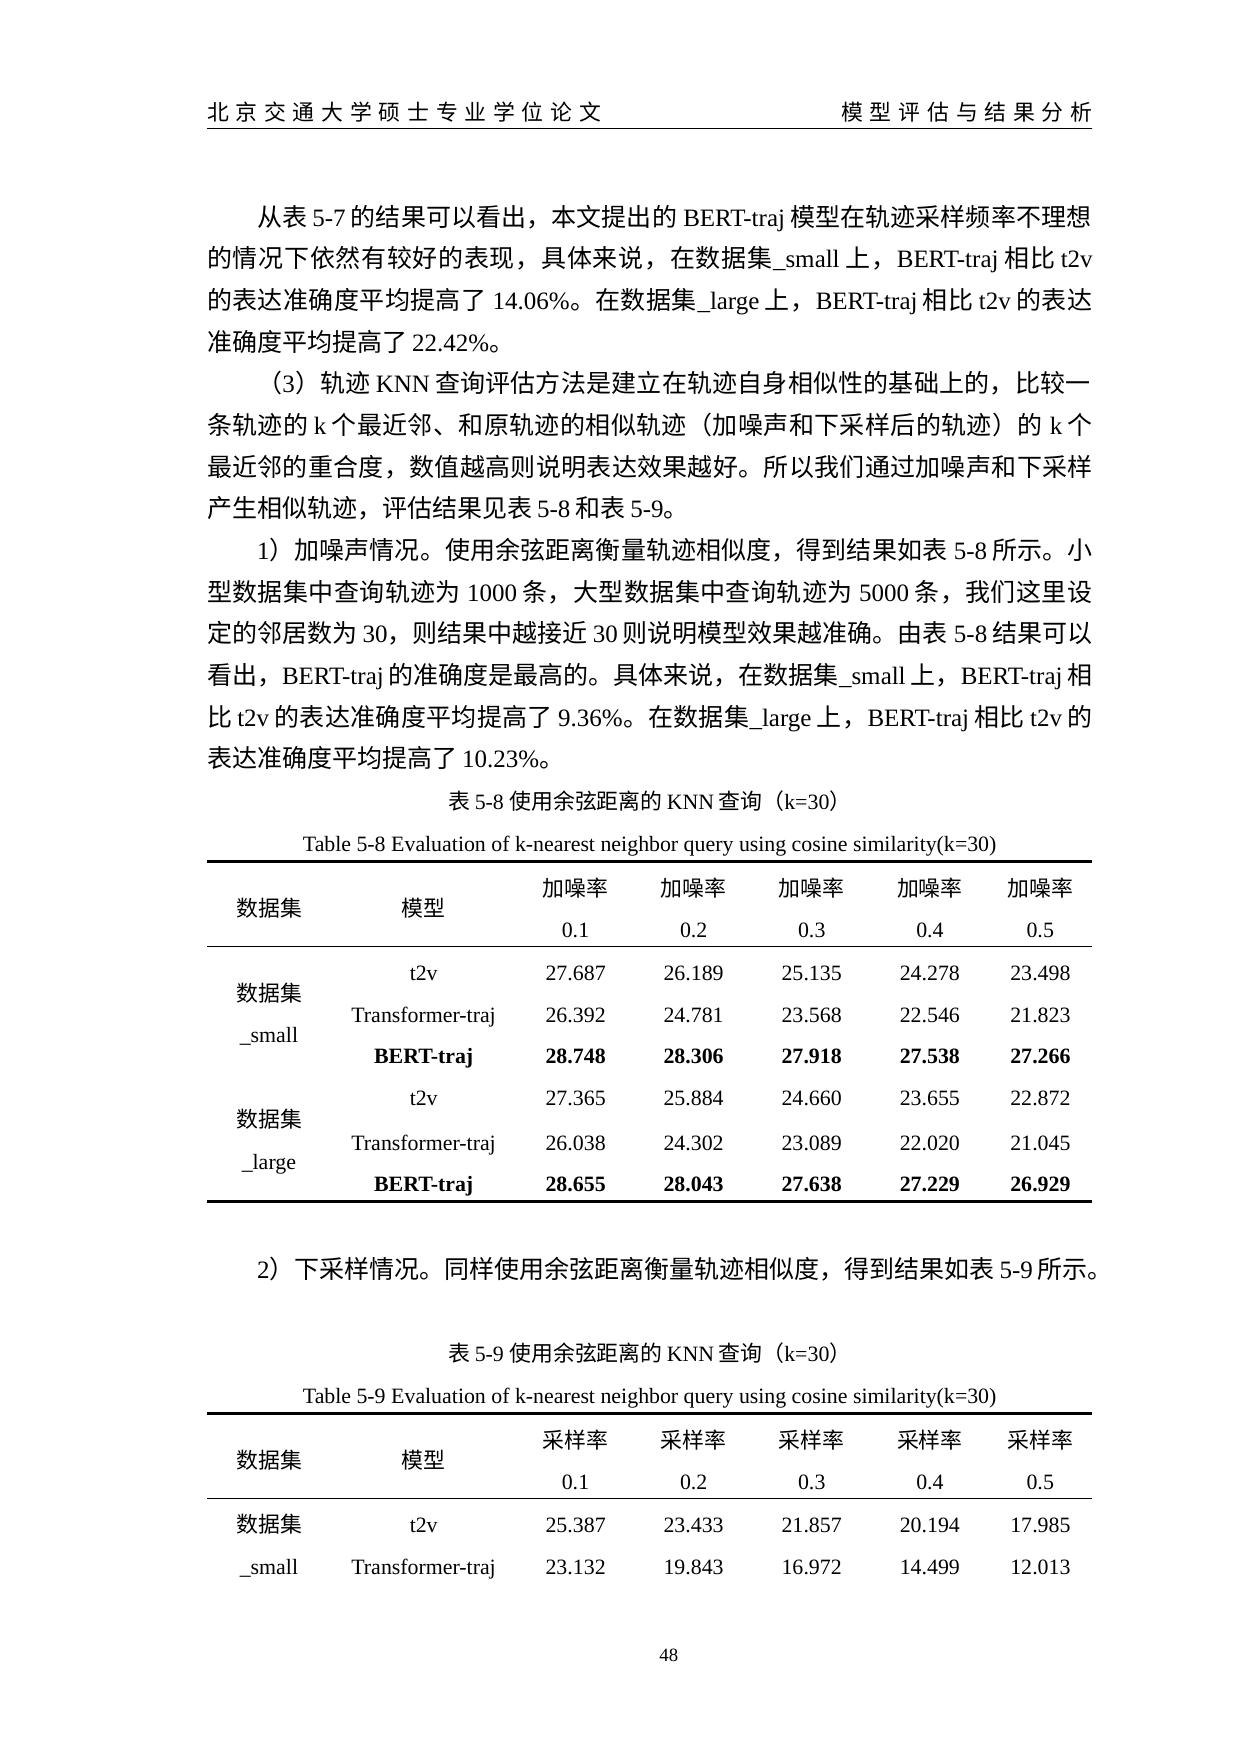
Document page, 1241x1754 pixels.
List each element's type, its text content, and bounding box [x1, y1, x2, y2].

text （3）轨迹KNN查询评估方法是建立在轨迹自身相似性的基础上的，比较一条轨迹的k个最近邻、和原轨迹的相似轨迹（加噪声和下采样后的轨迹）的k个最近邻的重合度，数值越高则说明表达效果越好。所以我们通过加噪声和下采样产生相似轨迹，评估结果见表5-8和表5-9。 [207, 359, 1092, 526]
table_cell 25.884 [634, 1072, 752, 1114]
table_cell 23.433 [634, 1499, 752, 1541]
table_cell 16.972 [753, 1541, 871, 1582]
text 表5-9 使用余弦距离的KNN查询（k=30） [207, 1328, 1092, 1370]
table_cell 23.089 [753, 1114, 871, 1158]
table_cell 26.038 [516, 1114, 634, 1158]
table_cell 22.546 [871, 989, 989, 1030]
table_cell 22.020 [871, 1114, 989, 1158]
table_cell t2v [331, 1499, 516, 1541]
table_header 加噪率0.2 [634, 863, 752, 946]
text 2）下采样情况。同样使用余弦距离衡量轨迹相似度，得到结果如表5-9所示。 [207, 1245, 1092, 1287]
table_cell BERT-traj [331, 1030, 516, 1072]
table_cell BERT-traj [331, 1159, 516, 1200]
table_cell 27.266 [989, 1030, 1092, 1072]
table_cell 数据集_large [207, 1072, 331, 1200]
table_header 模型 [331, 1415, 516, 1498]
text 从表5-7的结果可以看出，本文提出的BERT-traj模型在轨迹采样频率不理想的情况下依然有较好的表现，具体来说，在数据集_small上，BERT-traj相比t2v的表达准确度平均提高了14.06%。在数据集_large上，BERT-traj相比t2v的表达准确度平均提高了22.42%。 [207, 193, 1092, 359]
table_cell 28.306 [634, 1030, 752, 1072]
table_cell 27.538 [871, 1030, 989, 1072]
table_cell 数据集_small [207, 1499, 331, 1582]
table_cell 27.365 [516, 1072, 634, 1114]
table_header 加噪率0.4 [871, 863, 989, 946]
table_cell 23.568 [753, 989, 871, 1030]
table_header 加噪率0.5 [989, 863, 1092, 946]
table_header 采样率0.5 [989, 1415, 1092, 1498]
table_cell 28.655 [516, 1159, 634, 1200]
table_cell t2v [331, 1072, 516, 1114]
table_cell 26.392 [516, 989, 634, 1030]
table_cell 24.278 [871, 947, 989, 989]
table_cell Transformer-traj [331, 989, 516, 1030]
table_cell 26.189 [634, 947, 752, 989]
table_cell 21.823 [989, 989, 1092, 1030]
table_cell 27.229 [871, 1159, 989, 1200]
table_header 采样率0.3 [753, 1415, 871, 1498]
table_header 数据集 [207, 863, 331, 946]
table_cell 17.985 [989, 1499, 1092, 1541]
text Table 5-9 Evaluation of k-nearest neighbor query using cosine similarity(k=30) [207, 1370, 1092, 1412]
table_header 数据集 [207, 1415, 331, 1498]
table_cell 23.132 [516, 1541, 634, 1582]
table_cell Transformer-traj [331, 1541, 516, 1582]
table_cell 28.043 [634, 1159, 752, 1200]
table_header 采样率0.4 [871, 1415, 989, 1498]
table_cell 25.135 [753, 947, 871, 989]
table_cell 27.687 [516, 947, 634, 989]
table_cell 25.387 [516, 1499, 634, 1541]
table_header 采样率0.1 [516, 1415, 634, 1498]
table_cell 23.498 [989, 947, 1092, 989]
table_header 加噪率0.1 [516, 863, 634, 946]
table_cell 20.194 [871, 1499, 989, 1541]
table_cell 21.857 [753, 1499, 871, 1541]
table_cell 14.499 [871, 1541, 989, 1582]
table_cell 23.655 [871, 1072, 989, 1114]
table_cell 27.638 [753, 1159, 871, 1200]
table_header 模型 [331, 863, 516, 946]
table_cell t2v [331, 947, 516, 989]
table_cell Transformer-traj [331, 1114, 516, 1158]
table_header 采样率0.2 [634, 1415, 752, 1498]
table_cell 22.872 [989, 1072, 1092, 1114]
text 1）加噪声情况。使用余弦距离衡量轨迹相似度，得到结果如表5-8所示。小型数据集中查询轨迹为1000条，大型数据集中查询轨迹为5000条，我们这里设定的邻居数为30，则结果中越接近30则说明模型效果越准确。由表5-8结果可以看出，BERT-traj的准确度是最高的。具体来说，在数据集_small上，BERT-traj相比t2v的表达准确度平均提高了9.36%。在数据集_large上，BERT-traj相比t2v的表达准确度平均提高了10.23%。 [207, 526, 1092, 776]
text 表5-8 使用余弦距离的KNN查询（k=30） [207, 776, 1092, 818]
table_cell 19.843 [634, 1541, 752, 1582]
table_cell 24.302 [634, 1114, 752, 1158]
table_cell 24.781 [634, 989, 752, 1030]
table_cell 27.918 [753, 1030, 871, 1072]
table_cell 12.013 [989, 1541, 1092, 1582]
table_cell 28.748 [516, 1030, 634, 1072]
table_cell 24.660 [753, 1072, 871, 1114]
table_cell 数据集_small [207, 947, 331, 1072]
table_cell 21.045 [989, 1114, 1092, 1158]
text Table 5-8 Evaluation of k-nearest neighbor query using cosine similarity(k=30) [207, 818, 1092, 859]
table_header 加噪率0.3 [753, 863, 871, 946]
table_cell 26.929 [989, 1159, 1092, 1200]
